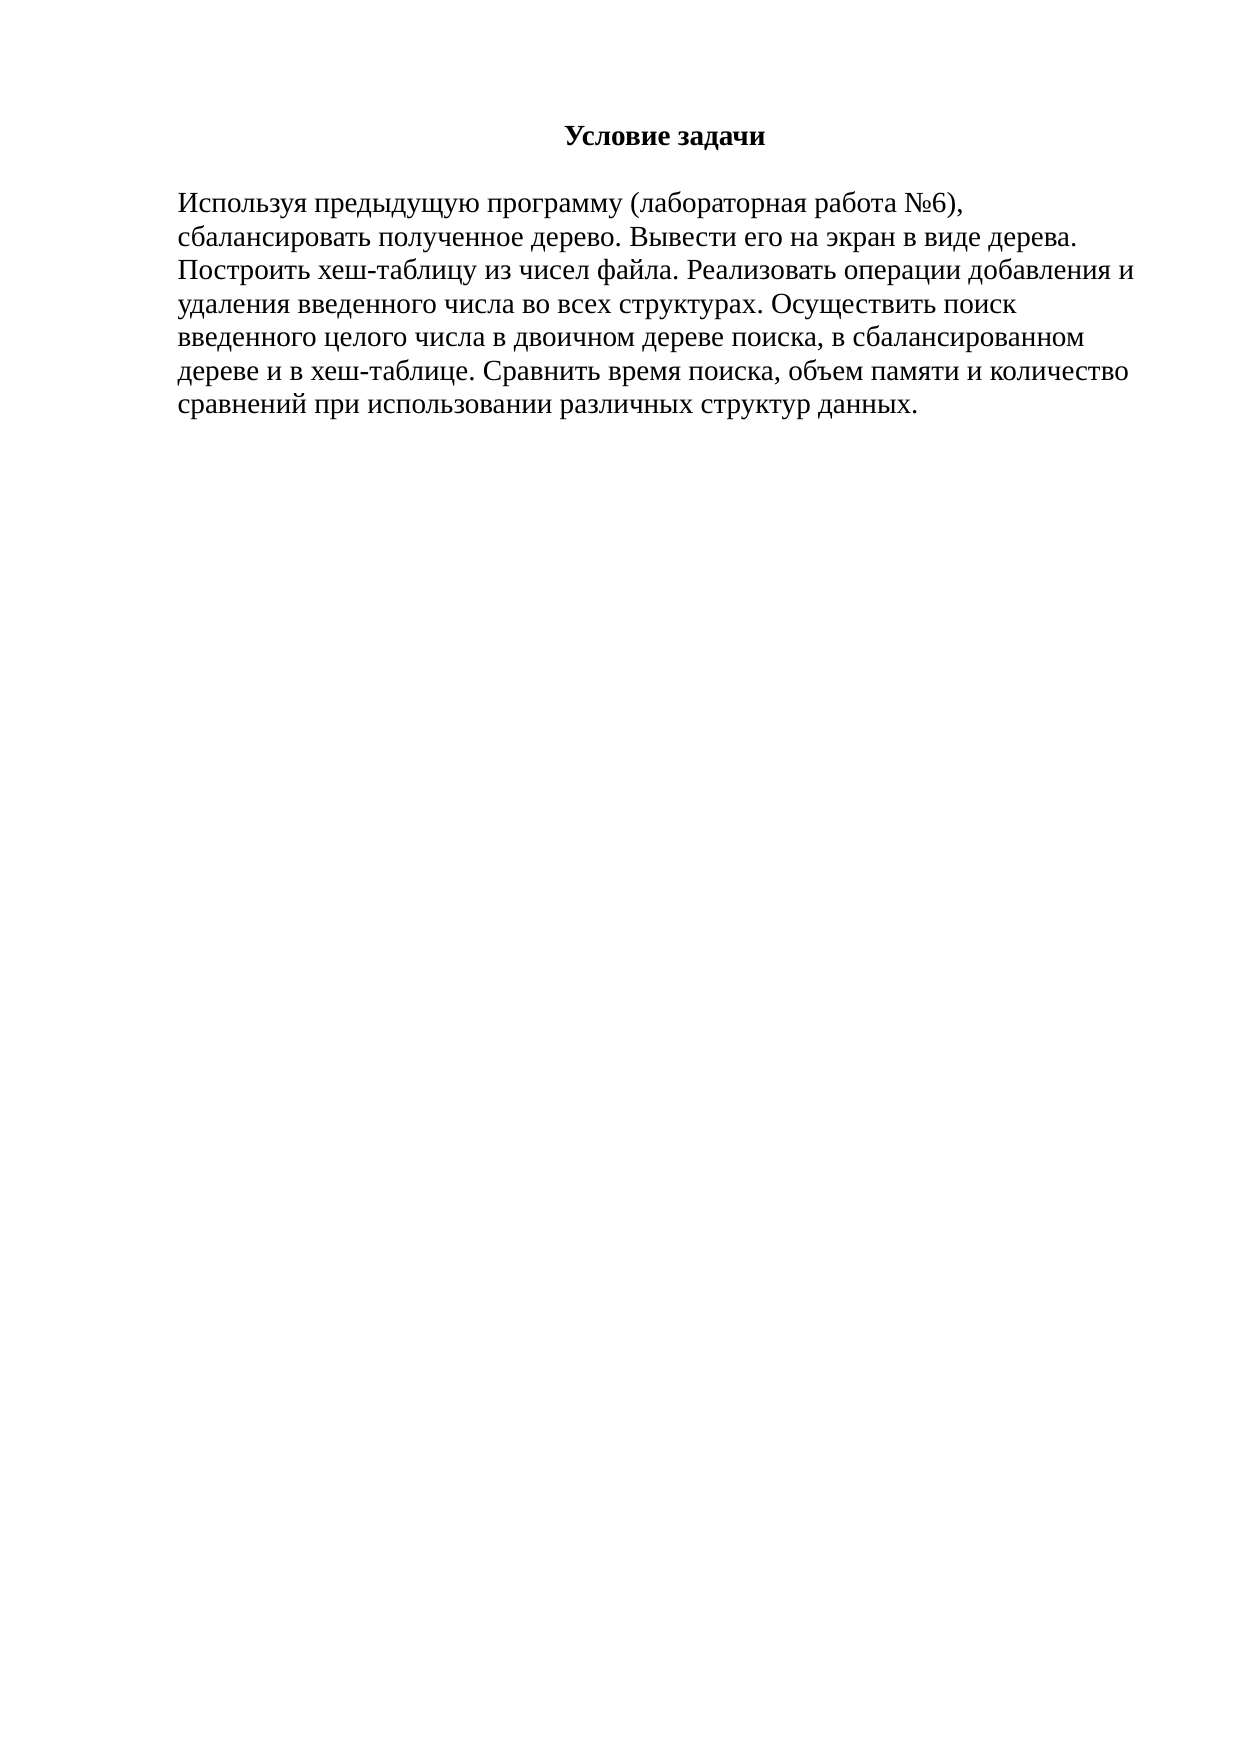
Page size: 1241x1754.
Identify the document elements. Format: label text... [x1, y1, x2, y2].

text Условие задачи [177, 118, 1152, 152]
text Используя предыдущую программу (лабораторная работа №6), сбалансировать полученное дерево. Вывести его на экран в виде дерева. Построить хеш-таблицу из чисел файла. Реализовать операции добавления и удаления введенного числа во всех структурах. Осуществить поиск введенного целого числа в двоичном дереве поиска, в сбалансированном дереве и в хеш-таблице. Сравнить время поиска, объем памяти и количество сравнений при использовании различных структур данных. [177, 185, 1152, 420]
